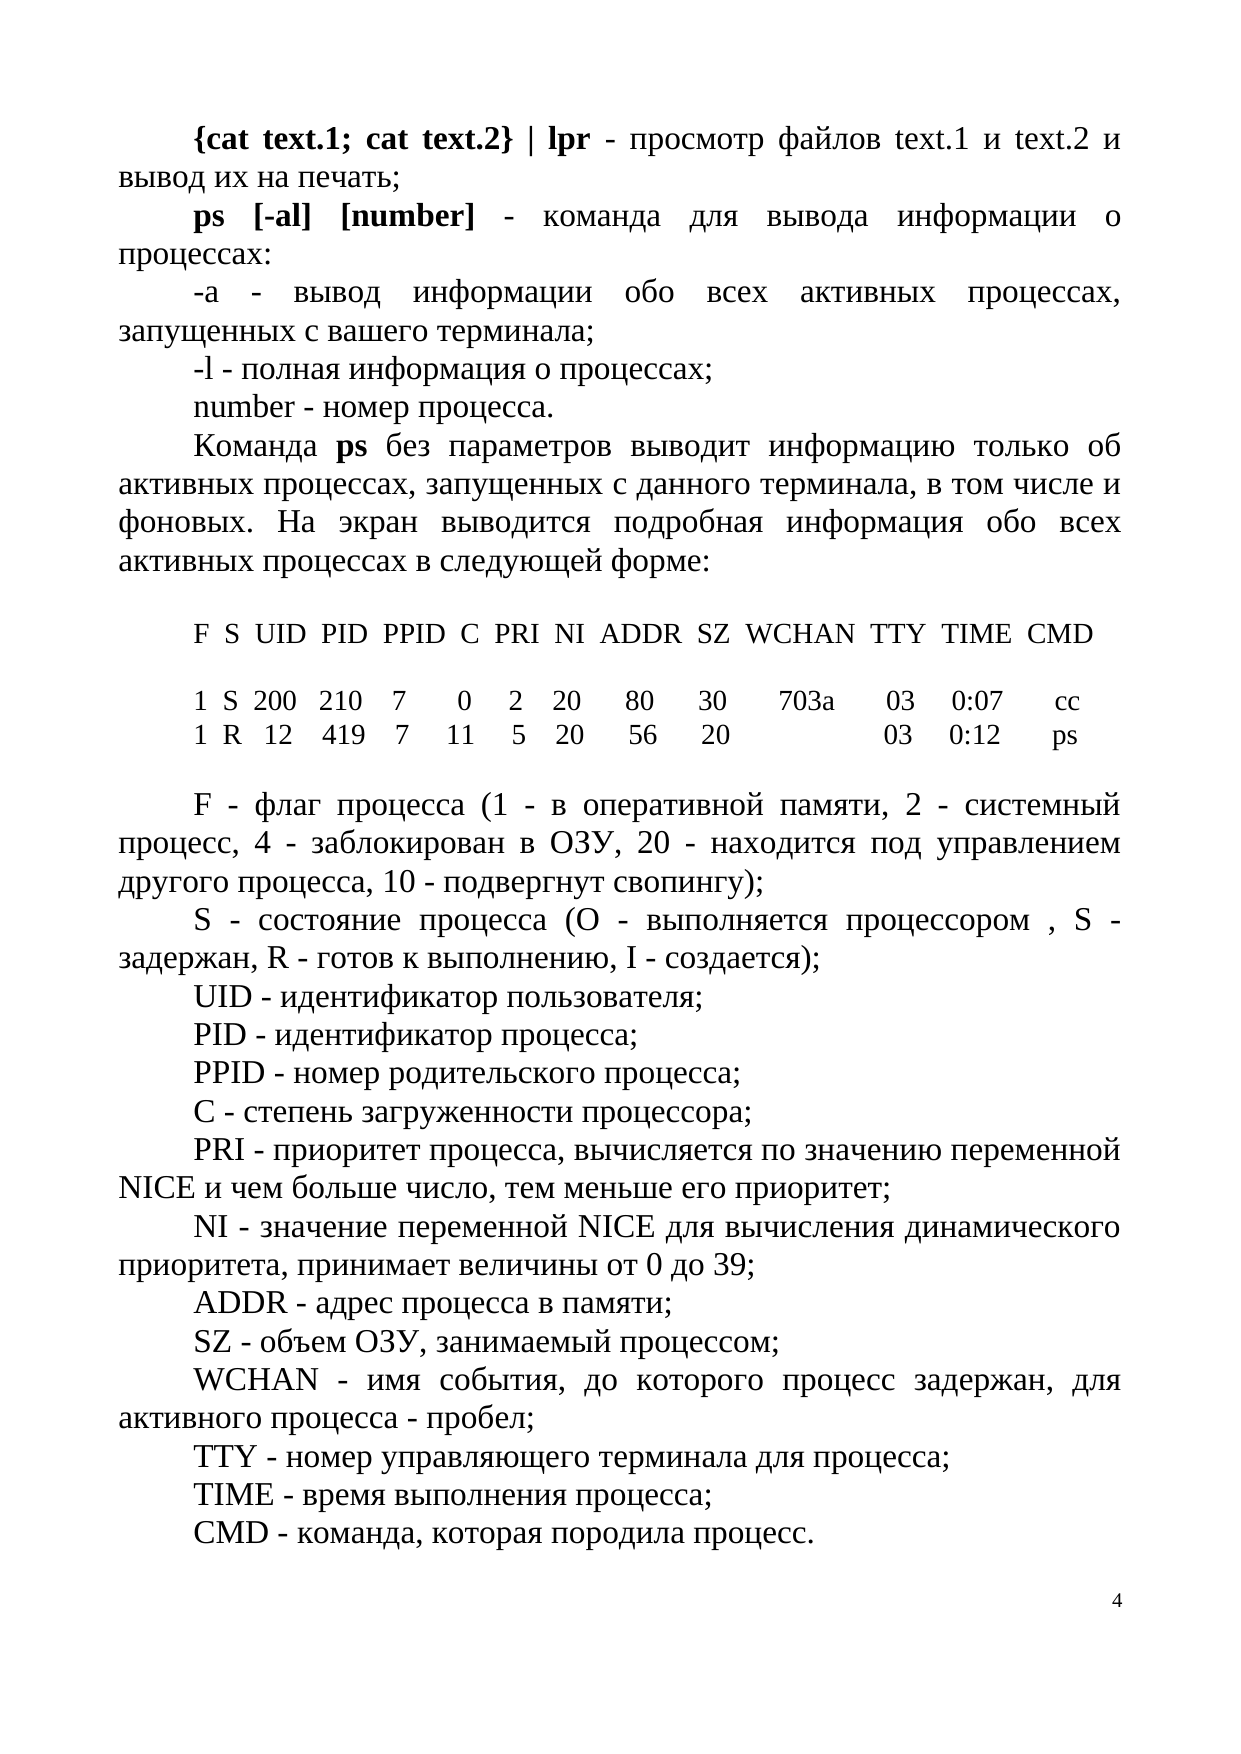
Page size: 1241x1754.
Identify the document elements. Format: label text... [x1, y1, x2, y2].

text C - степень загруженности процессора; [118, 1091, 1122, 1129]
text TTY - номер управляющего терминала для процесса; [118, 1436, 1122, 1474]
text PPID - номер родительского процесса; [118, 1052, 1122, 1091]
text -a - вывод информации обо всех активных процессах, запущенных с вашего терминала; [118, 271, 1122, 348]
text 1 S 200 210 7 0 2 20 80 30 703a 03 0:07 cc [193, 683, 1122, 717]
text 1 R 12 419 7 11 5 20 56 20 03 0:12 ps [193, 717, 1122, 751]
text CMD - команда, которая породила процесс. [118, 1512, 1122, 1551]
text TIME - время выполнения процесса; [118, 1474, 1122, 1512]
text PID - идентификатор процесса; [118, 1014, 1122, 1052]
text WCHAN - имя события, до которого процесс задержан, для активного процесса - пробел; [118, 1359, 1122, 1436]
text number - номер процесса. [118, 386, 1122, 425]
text S - состояние процесса (O - выполняется процессором , S - задержан, R - готов к выполнению, I - создается); [118, 899, 1122, 976]
text NI - значение переменной NICE для вычисления динамического приоритета, принимает величины от 0 до 39; [118, 1206, 1122, 1282]
text PRI - приоритет процесса, вычисляется по значению переменной NICE и чем больше число, тем меньше его приоритет; [118, 1129, 1122, 1206]
text UID - идентификатор пользователя; [118, 976, 1122, 1014]
text Команда ps без параметров выводит информацию только об активных процессах, запущенных с данного терминала, в том числе и фоновых. На экран выводится подробная информация обо всех активных процессах в следующей форме: [118, 425, 1122, 578]
text ADDR - адрес процесса в памяти; [118, 1282, 1122, 1321]
text ps [-al] [number] - команда для вывода информации о процессах: [118, 195, 1122, 271]
text F S UID PID PPID C PRI NI ADDR SZ WCHAN TTY TIME CMD [193, 616, 1122, 650]
text {cat text.1; cat text.2} | lpr - пpосмотp файлов text.1 и text.2 и вывод их на печать; [118, 118, 1122, 195]
text SZ - объем ОЗУ, занимаемый процессом; [118, 1321, 1122, 1359]
text -l - полная информация о процессах; [118, 348, 1122, 386]
text F - флаг процесса (1 - в оперативной памяти, 2 - системный процесс, 4 - заблокирован в ОЗУ, 20 - находится под управлением другого процесса, 10 - подвергнут свопингу); [118, 784, 1122, 899]
